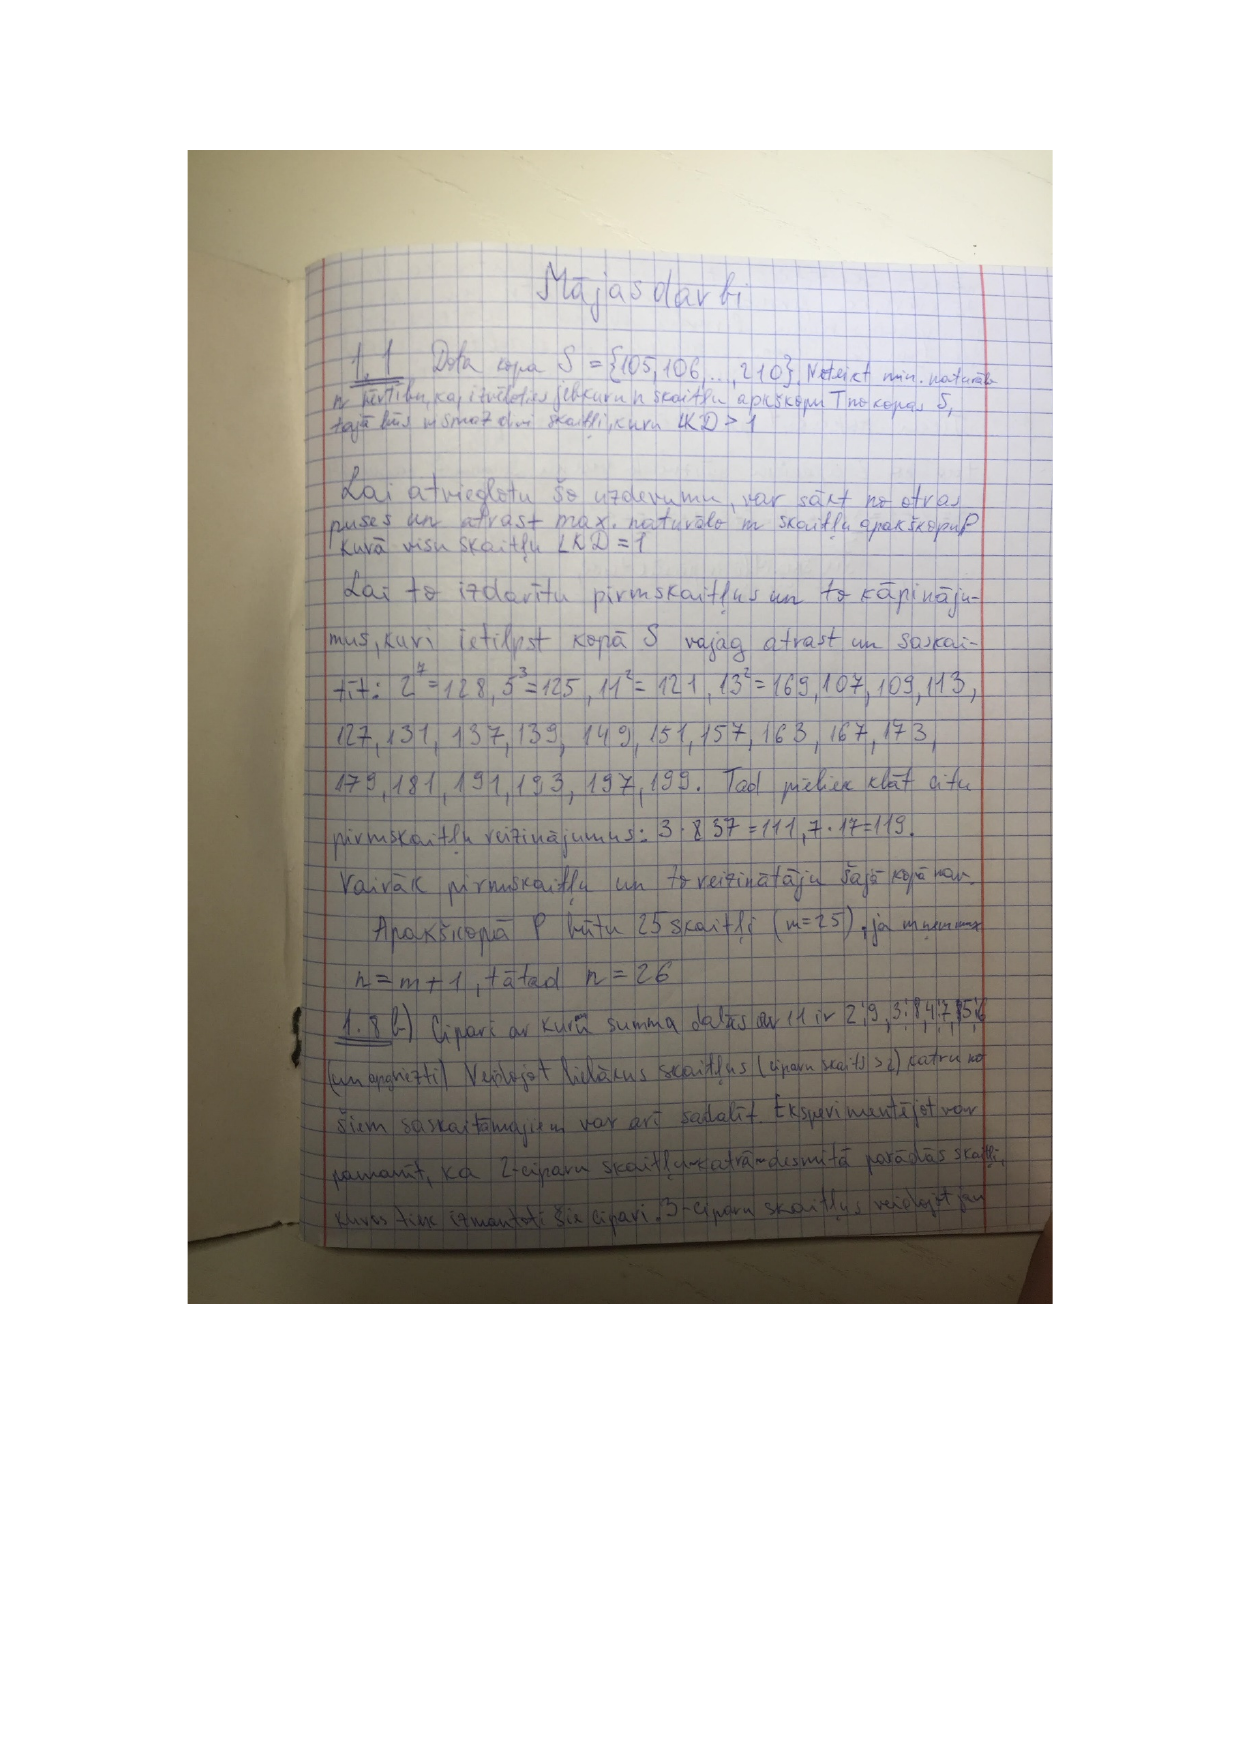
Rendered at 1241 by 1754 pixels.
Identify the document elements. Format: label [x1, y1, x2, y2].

picture [187, 150, 1053, 1304]
